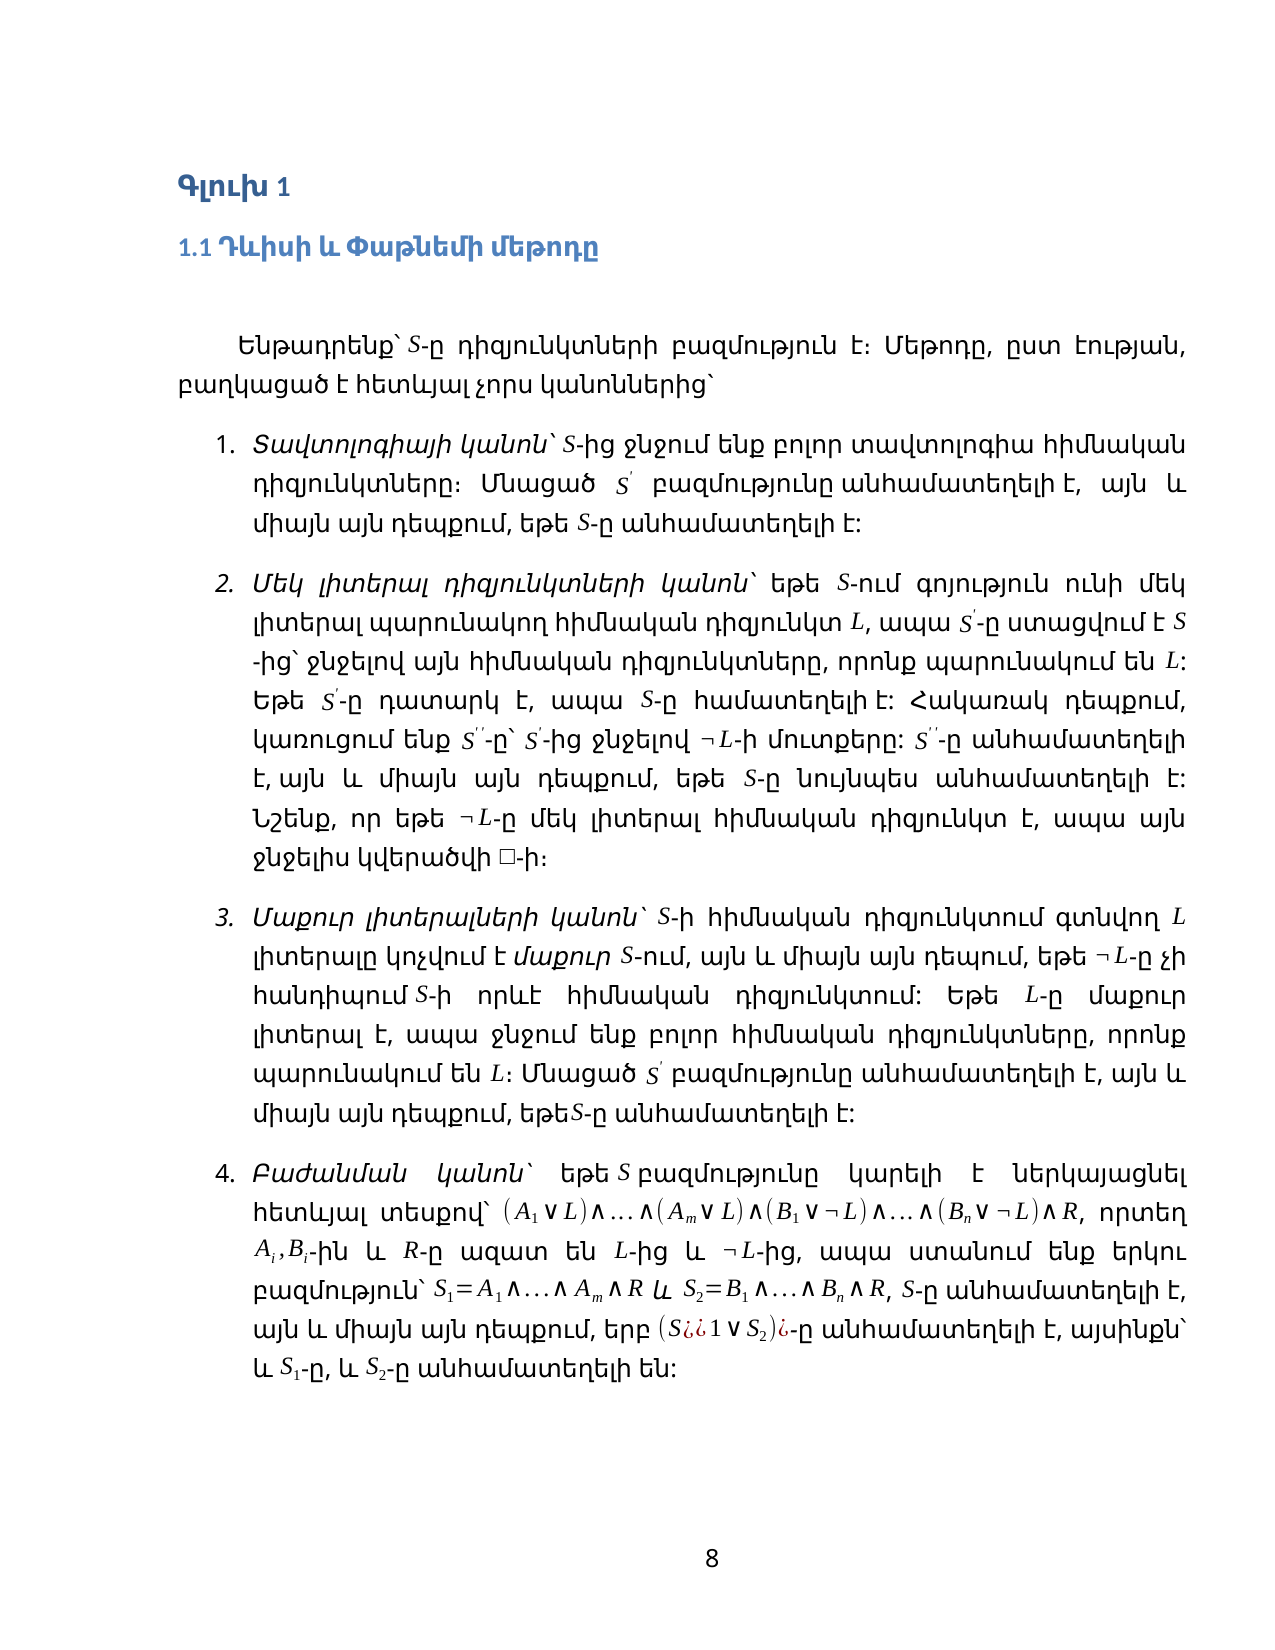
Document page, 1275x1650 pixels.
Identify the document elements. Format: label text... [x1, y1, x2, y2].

text Ենթադրենք՝ -ը դիզյունկտների բազմություն է։ Մեթոդը, ըստ էության, բաղկացած է հետևյալ չորս կանոններից` [177, 328, 1186, 401]
subtitle Գլուխ 1 [177, 168, 1186, 204]
list Բաժանման կանոն` եթե բազմությունը կարելի է ներկայացնել հետևյալ տեսքով՝ , որտեղ -ի​ն և -ը ազատ են -ից և -ից, ապա ստանում ենք երկու բազմություն՝ և , -ը անհամատեղելի է, այն և միայն այն դեպքում, երբ -ը անհամատեղելի է, այսինքն՝ և -ը, և ​-ը անհամատեղելի են: [215, 1155, 1186, 1385]
list Մաքուր լիտերալների կանոն` -ի հիմնական դիզյունկտում գտնվող լիտերալը կոչվում է մաքուր -ում, այն և միայն այն դեպում, եթե -ը չի հանդիպում -ի որևէ հիմնական դիզյունկտում: Եթե -ը մաքուր լիտերալ է, ապա ջնջում ենք բոլոր հիմնական դիզյունկտները, որոնք պարունակում են ։ Մնացած բազմությունը անհամատեղելի է, այն և միայն այն դեպքում, եթե-ը անհամատեղելի է: [215, 899, 1186, 1129]
list Տավտոլոգիայի կանոն՝ -ից ջնջում ենք բոլոր տավտոլոգիա հիմնական դիզյունկտները։ Մնացած բազմությունը անհամատեղելի է, այն և միայն այն դեպքում, եթե -ը անհամատեղելի է: [215, 427, 1186, 539]
list Մեկ լիտերալ դիզյունկտների կանոն՝ եթե -ում գոյություն ունի մեկ լիտերալ պարունակող հիմնական դիզյունկտ , ապա -ը ստացվում է -ից՝ ջնջելով այն հիմնական դիզյունկտները, որոնք պարունակում են : Եթե -ը դատարկ է, ապա -ը համատեղելի է: Հակառակ դեպքում, կառուցում ենք -ը՝ -ից ջնջելով -ի մուտքերը: -ը անհամատեղելի է, այն և միայն այն դեպքում, եթե -ը նույնպես անհամատեղելի է: Նշենք, որ եթե -ը մեկ լիտերալ հիմնական դիզյունկտ է, ապա այն ջնջելիս կվերածվի -ի։ [215, 565, 1186, 873]
subtitle 1.1 Դևիսի և Փաթնեմի մեթոդը [177, 230, 1186, 263]
